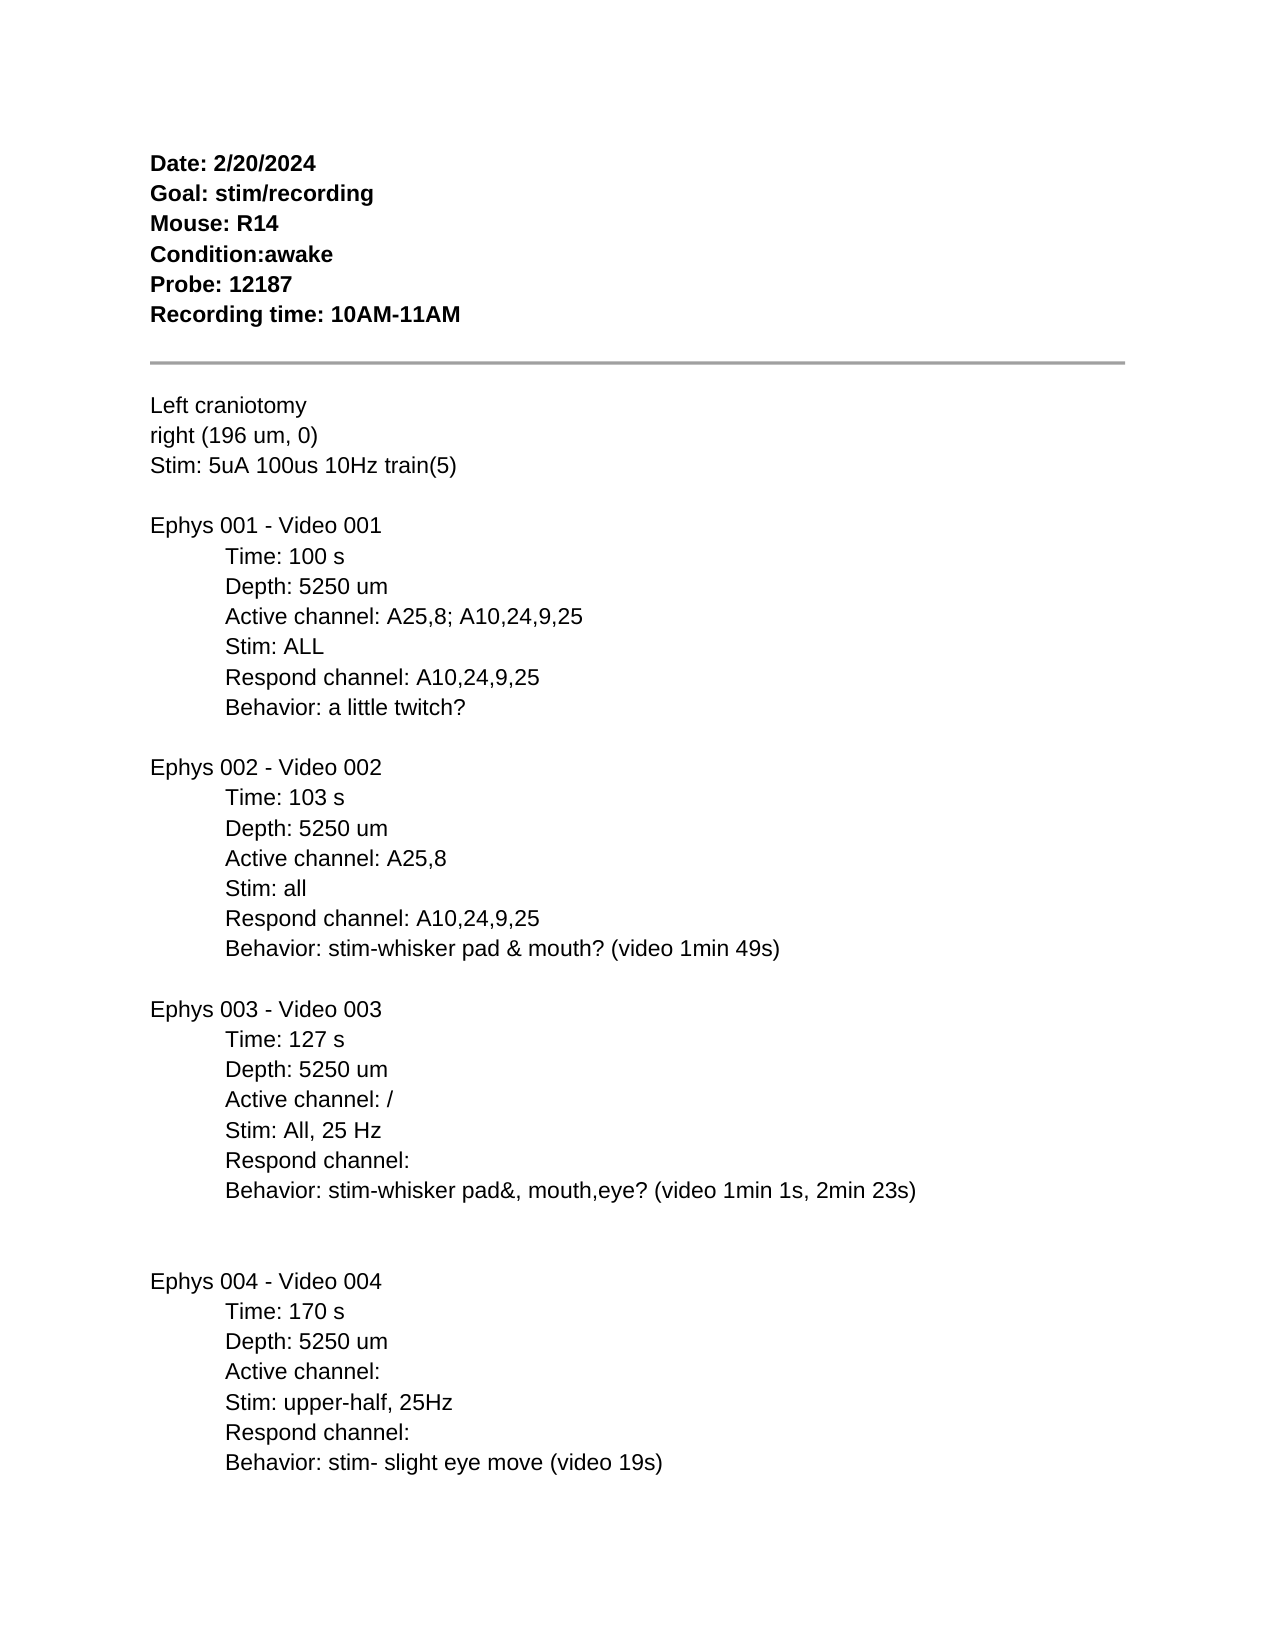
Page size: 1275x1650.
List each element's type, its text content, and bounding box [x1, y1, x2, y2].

text Stim: ALL [150, 633, 1125, 660]
text Time: 103 s [150, 784, 1125, 811]
text Ephys 002 - Video 002 [150, 754, 1125, 781]
text Depth: 5250 um [150, 1328, 1125, 1354]
text Ephys 001 - Video 001 [150, 512, 1125, 539]
text Time: 100 s [150, 543, 1125, 569]
text Respond channel: [150, 1419, 1125, 1445]
text Time: 170 s [150, 1298, 1125, 1324]
text Date: 2/20/2024 [150, 150, 1125, 176]
text Left craniotomy [150, 392, 1125, 418]
text Depth: 5250 um [150, 573, 1125, 599]
text Respond channel: A10,24,9,25 [150, 905, 1125, 932]
text Active channel: / [150, 1086, 1125, 1113]
text Behavior: stim-whisker pad&, mouth,eye? (video 1min 1s, 2min 23s) [150, 1177, 1125, 1203]
text Active channel: A25,8; A10,24,9,25 [150, 603, 1125, 629]
text Depth: 5250 um [150, 814, 1125, 841]
text Stim: 5uA 100us 10Hz train(5) [150, 452, 1125, 478]
text right (196 um, 0) [150, 422, 1125, 448]
text Behavior: stim- slight eye move (video 19s) [150, 1449, 1125, 1475]
text Active channel: [150, 1358, 1125, 1385]
text Stim: All, 25 Hz [150, 1117, 1125, 1143]
text Time: 127 s [150, 1026, 1125, 1052]
text Depth: 5250 um [150, 1056, 1125, 1083]
text Ephys 003 - Video 003 [150, 996, 1125, 1022]
text Stim: all [150, 875, 1125, 901]
text Behavior: stim-whisker pad & mouth? (video 1min 49s) [150, 935, 1125, 962]
text Active channel: A25,8 [150, 845, 1125, 871]
text Condition:awake [150, 241, 1125, 267]
text Stim: upper-half, 25Hz [150, 1388, 1125, 1415]
text Behavior: a little twitch? [150, 694, 1125, 720]
text Respond channel: A10,24,9,25 [150, 663, 1125, 690]
text Respond channel: [150, 1147, 1125, 1173]
text Recording time: 10AM-11AM [150, 301, 1125, 327]
text Goal: stim/recording [150, 180, 1125, 207]
text Mouse: R14 [150, 210, 1125, 237]
text Ephys 004 - Video 004 [150, 1268, 1125, 1294]
text Probe: 12187 [150, 271, 1125, 297]
